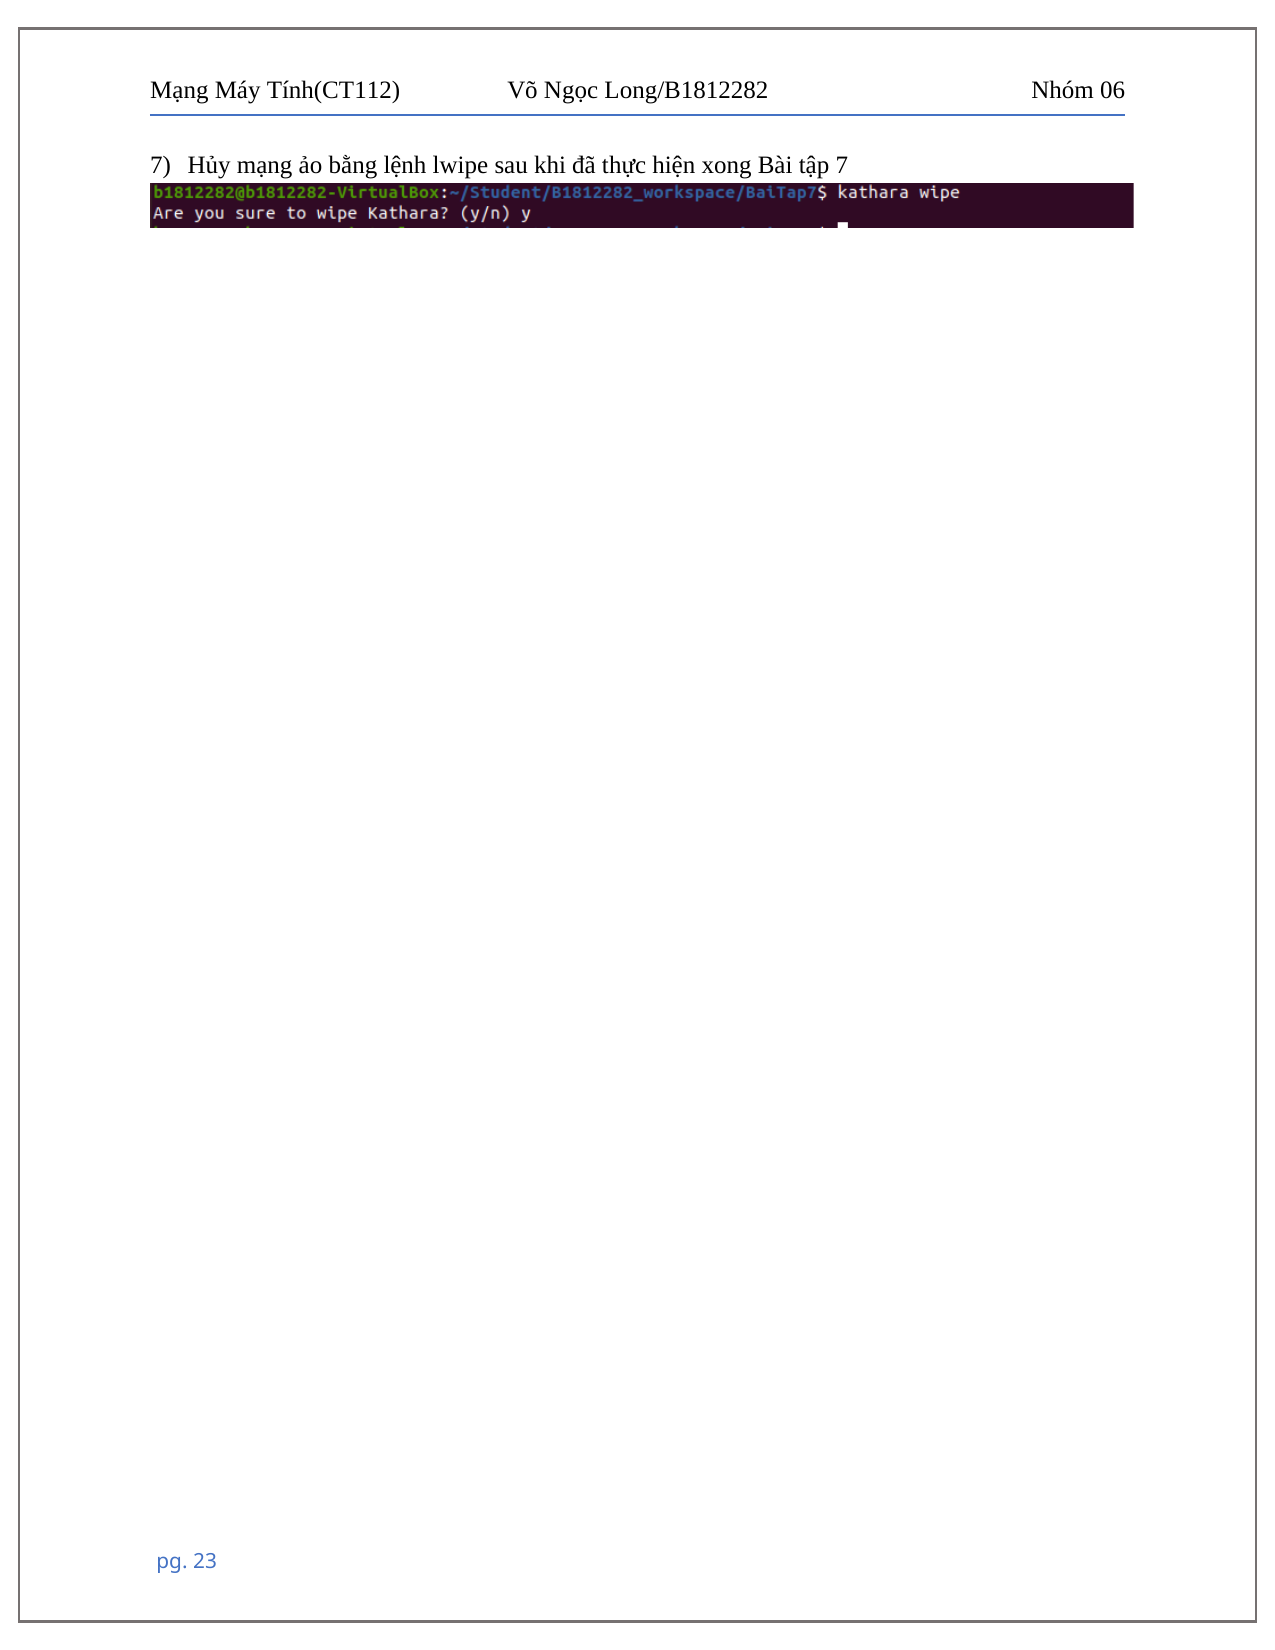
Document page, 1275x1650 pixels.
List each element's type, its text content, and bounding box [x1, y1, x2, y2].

subtitle Hủy mạng ảo bằng lệnh lwipe sau khi đã thực hiện xong Bài tập 7 [150, 150, 1125, 179]
picture [150, 183, 1134, 228]
